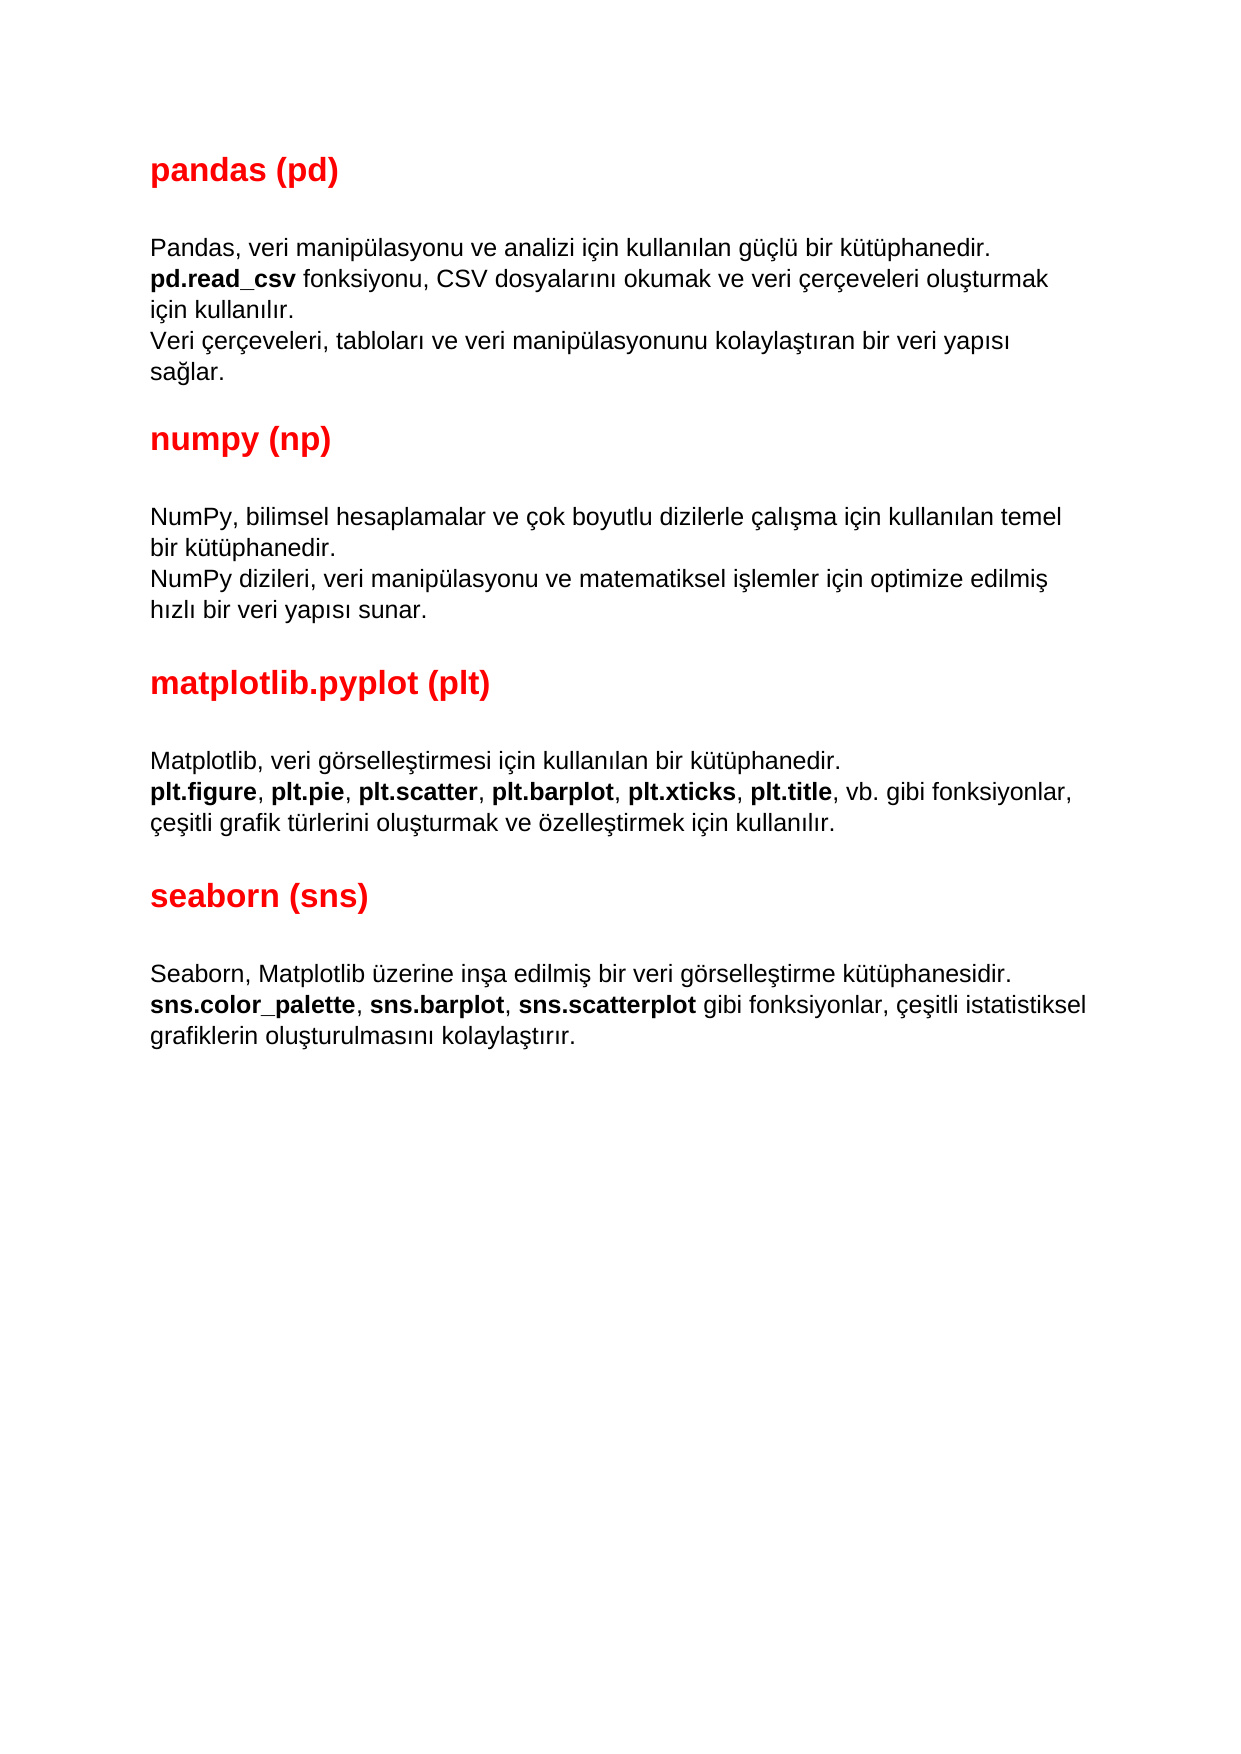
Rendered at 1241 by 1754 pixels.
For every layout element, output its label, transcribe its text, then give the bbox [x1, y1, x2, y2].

text sns.color_palette, sns.barplot, sns.scatterplot gibi fonksiyonlar, çeşitli istatistiksel grafiklerin oluşturulmasını kolaylaştırır. [150, 990, 1090, 1049]
text NumPy dizileri, veri manipülasyonu ve matematiksel işlemler için optimize edilmiş hızlı bir veri yapısı sunar. [150, 564, 1090, 624]
text Veri çerçeveleri, tabloları ve veri manipülasyonunu kolaylaştıran bir veri yapısı sağlar. [150, 326, 1090, 386]
text plt.figure, plt.pie, plt.scatter, plt.barplot, plt.xticks, plt.title, vb. gibi fonksiyonlar, çeşitli grafik türlerini oluşturmak ve özelleştirmek için kullanılır. [150, 777, 1090, 837]
text matplotlib.pyplot (plt) [150, 663, 1090, 701]
text seaborn (sns) [150, 876, 1090, 914]
text Pandas, veri manipülasyonu ve analizi için kullanılan güçlü bir kütüphanedir. [150, 233, 1090, 262]
text Matplotlib, veri görselleştirmesi için kullanılan bir kütüphanedir. [150, 746, 1090, 775]
text NumPy, bilimsel hesaplamalar ve çok boyutlu dizilerle çalışma için kullanılan temel bir kütüphanedir. [150, 502, 1090, 562]
text numpy (np) [150, 419, 1090, 458]
text pandas (pd) [150, 150, 1090, 188]
text Seaborn, Matplotlib üzerine inşa edilmiş bir veri görselleştirme kütüphanesidir. [150, 959, 1090, 987]
text pd.read_csv fonksiyonu, CSV dosyalarını okumak ve veri çerçeveleri oluşturmak için kullanılır. [150, 264, 1090, 324]
